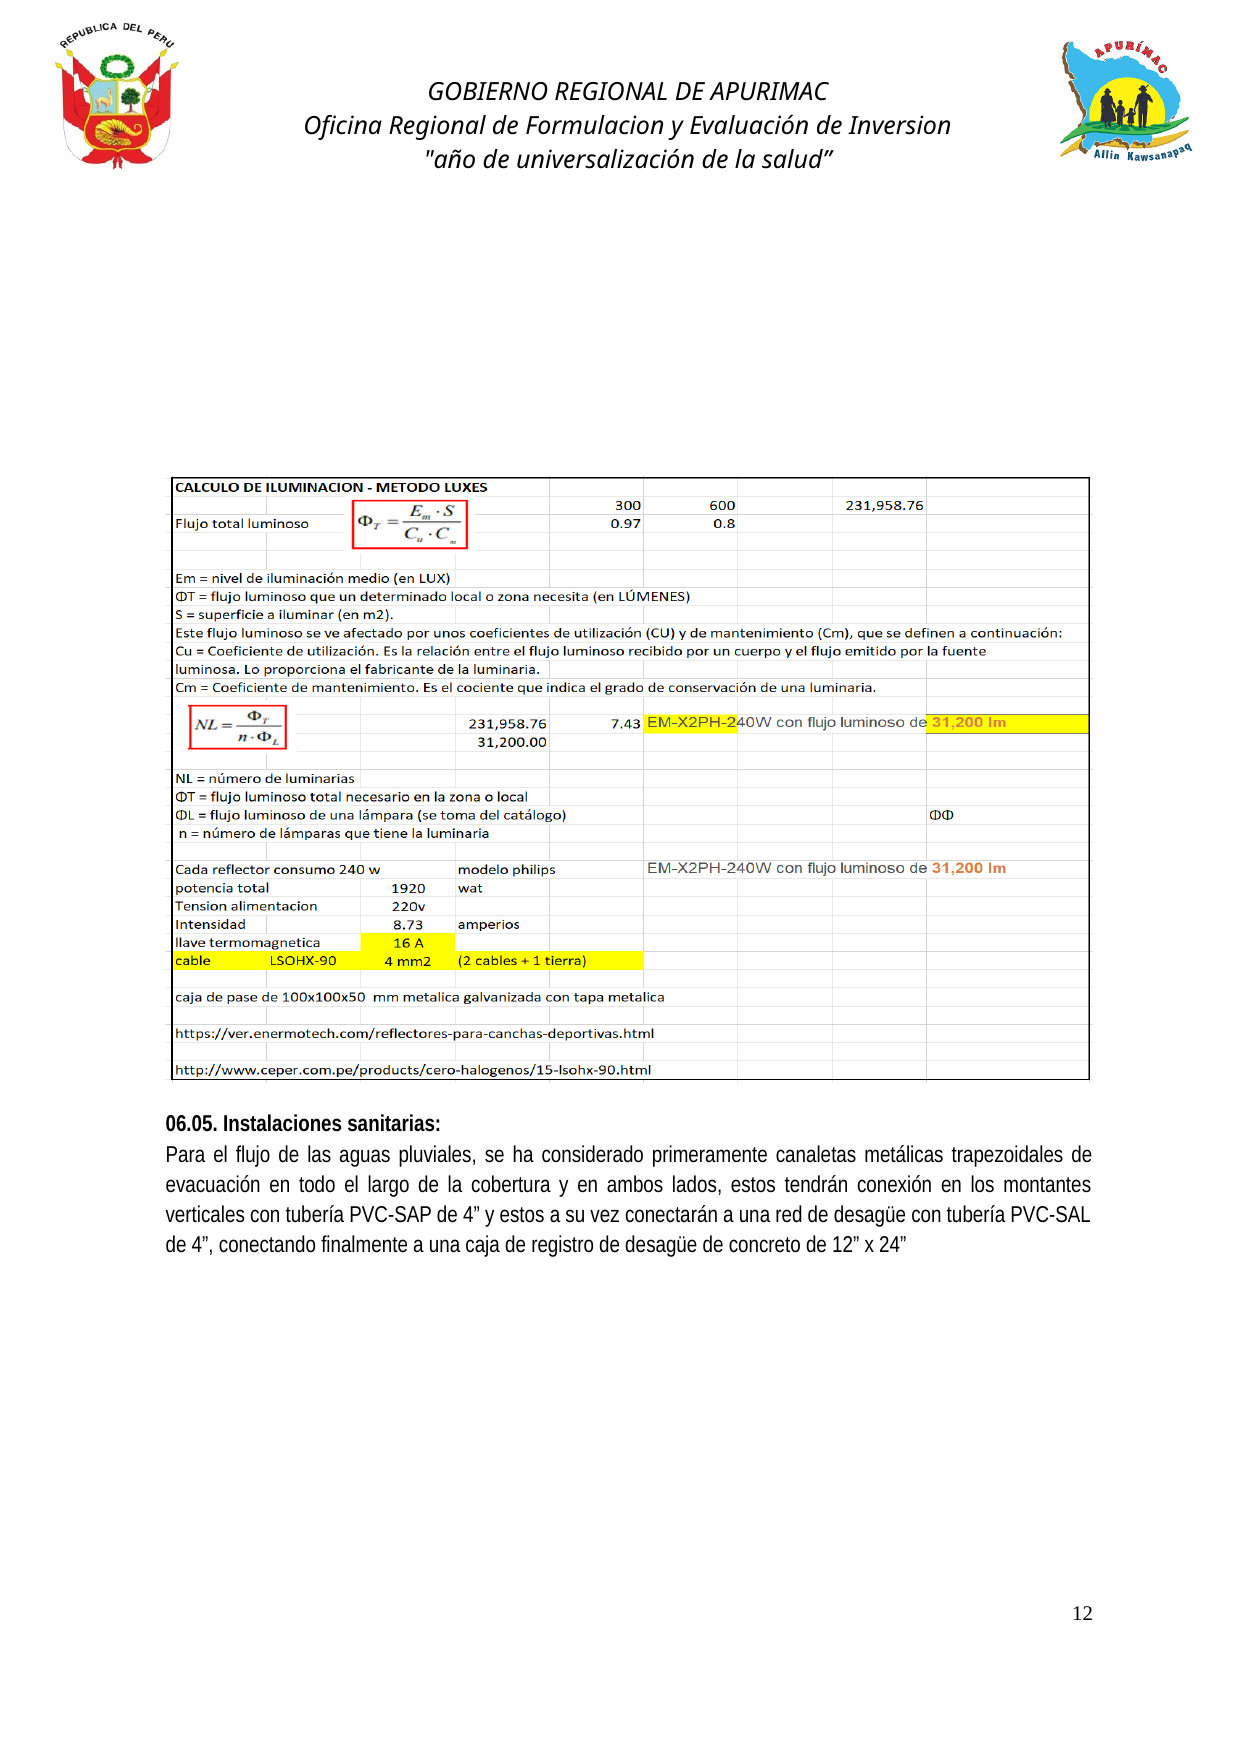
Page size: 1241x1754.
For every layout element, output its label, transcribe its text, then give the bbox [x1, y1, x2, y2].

picture [9, 13, 222, 178]
text 06.05. Instalaciones sanitarias: [165, 1110, 1092, 1137]
picture [1031, 5, 1221, 196]
text Para el flujo de las aguas pluviales, se ha considerado primeramente canaletas metálicas trapezoidales de evacuación en todo el largo de la cobertura y en ambos lados, estos tendrán conexión en los montantes verticales con tubería PVC-SAP de 4” y estos a su vez conectarán a una red de desagüe con tubería PVC-SAL de 4”, conectando finalmente a una caja de registro de desagüe de concreto de 12” x 24” [165, 1141, 1092, 1257]
picture [165, 476, 1093, 1083]
